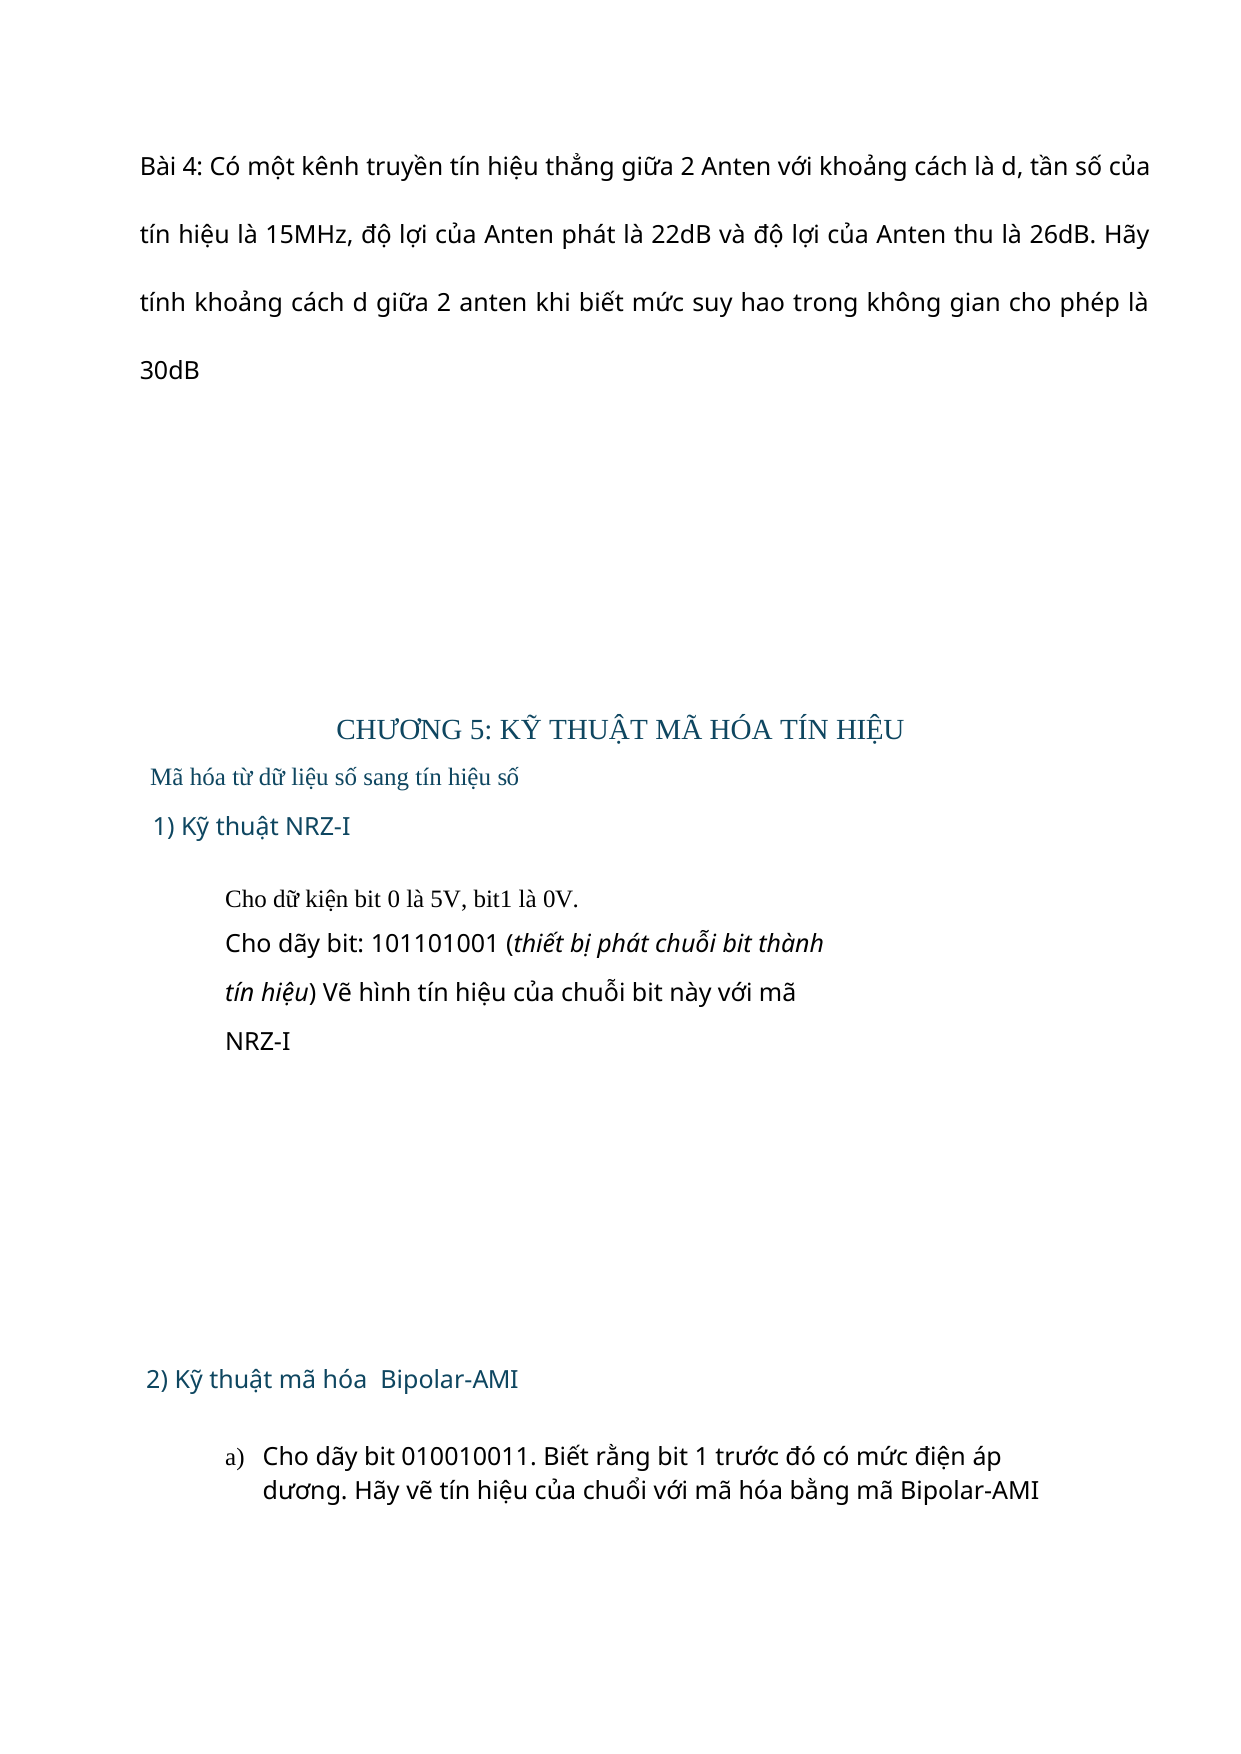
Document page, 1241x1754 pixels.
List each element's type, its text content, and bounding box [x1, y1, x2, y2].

text Bài 4: Có một kênh truyền tín hiệu thẳng giữa 2 Anten với khoảng cách là d, tần số của tín hiệu là 15MHz, độ lợi của Anten phát là 22dB và độ lợi của Anten thu là 26dB. Hãy tính khoảng cách d giữa 2 anten khi biết mức suy hao trong không gian cho phép là 30dB [139, 148, 1151, 387]
list Cho dãy bit 010010011. Biết rằng bit 1 trước đó có mức điện áp dương. Hãy vẽ tín hiệu của chuổi với mã hóa bằng mã Bipolar-AMI [225, 1438, 1059, 1507]
text Mã hóa từ dữ liệu số sang tín hiệu số [150, 762, 1151, 791]
subtitle 2) Kỹ thuật mã hóa Bipolar-AMI [139, 1362, 1151, 1396]
text Cho dãy bit: 101101001 (thiết bị phát chuỗi bit thành tín hiệu) Vẽ hình tín hiệu của chuỗi bit này với mã NRZ-I [225, 926, 854, 1057]
subtitle 1) Kỹ thuật NRZ-I [139, 808, 1151, 842]
text Cho dữ kiện bit 0 là 5V, bit1 là 0V. [225, 884, 1151, 913]
text CHƯƠNG 5: KỸ THUẬT MÃ HÓA TÍN HIỆU [139, 712, 1101, 746]
